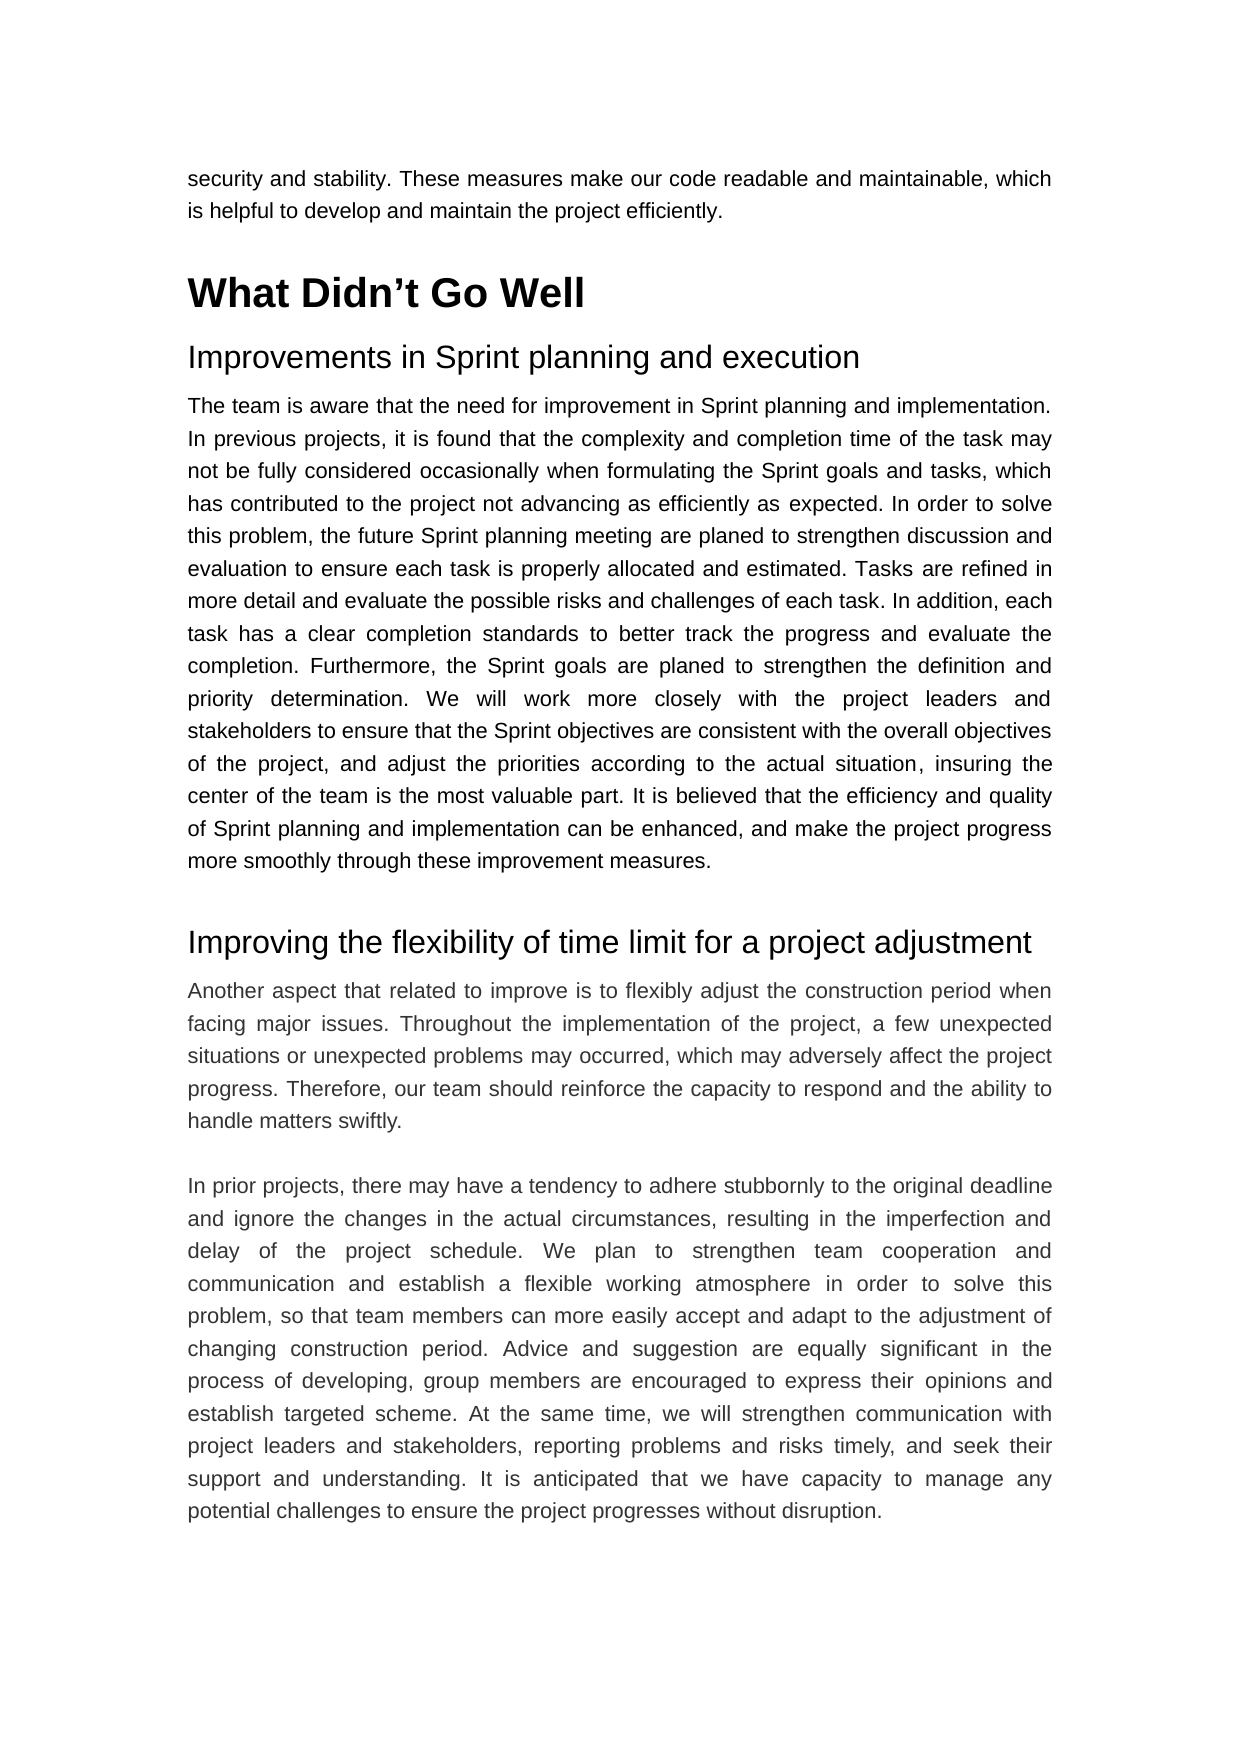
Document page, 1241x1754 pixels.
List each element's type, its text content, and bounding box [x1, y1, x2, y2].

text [187, 162, 1053, 227]
text Improvements in Sprint planning and execution [187, 324, 1053, 389]
text The team is aware that the need for improvement in Sprint planning and implementation. In previous projects, it is found that the complexity and completion time of the task may not be fully considered occasionally when formulating the Sprint goals and tasks, which has contributed to the project not advancing as efficiently as expected. In order to solve this problem, the future Sprint planning meeting are planed to strengthen discussion and evaluation to ensure each task is properly allocated and estimated. Tasks are refined in more detail and evaluate the possible risks and challenges of each task. In addition, each task has a clear completion standards to better track the progress and evaluate the completion. Furthermore, the Sprint goals are planed to strengthen the definition and priority determination. We will work more closely with the project leaders and stakeholders to ensure that the Sprint objectives are consistent with the overall objectives of the project, and adjust the priorities according to the actual situation, insuring the center of the team is the most valuable part. It is believed that the efficiency and quality of Sprint planning and implementation can be enhanced, and make the project progress more smoothly through these improvement measures. [187, 389, 1053, 877]
text In prior projects, there may have a tendency to adhere stubbornly to the original deadline and ignore the changes in the actual circumstances, resulting in the imperfection and delay of the project schedule. We plan to strengthen team cooperation and communication and establish a flexible working atmosphere in order to solve this problem, so that team members can more easily accept and adapt to the adjustment of changing construction period. Advice and suggestion are equally significant in the process of developing, group members are encouraged to express their opinions and establish targeted scheme. At the same time, we will strengthen communication with project leaders and stakeholders, reporting problems and risks timely, and seek their support and understanding. It is anticipated that we have capacity to manage any potential challenges to ensure the project progresses without disruption. [187, 1137, 1053, 1527]
text Improving the flexibility of time limit for a project adjustment [187, 909, 1053, 974]
text Another aspect that related to improve is to flexibly adjust the construction period when facing major issues. Throughout the implementation of the project, a few unexpected situations or unexpected problems may occurred, which may adversely affect the project progress. Therefore, our team should reinforce the capacity to respond and the ability to handle matters swiftly. [187, 998, 1053, 1137]
text What Didn’t Go Well [187, 259, 1053, 324]
